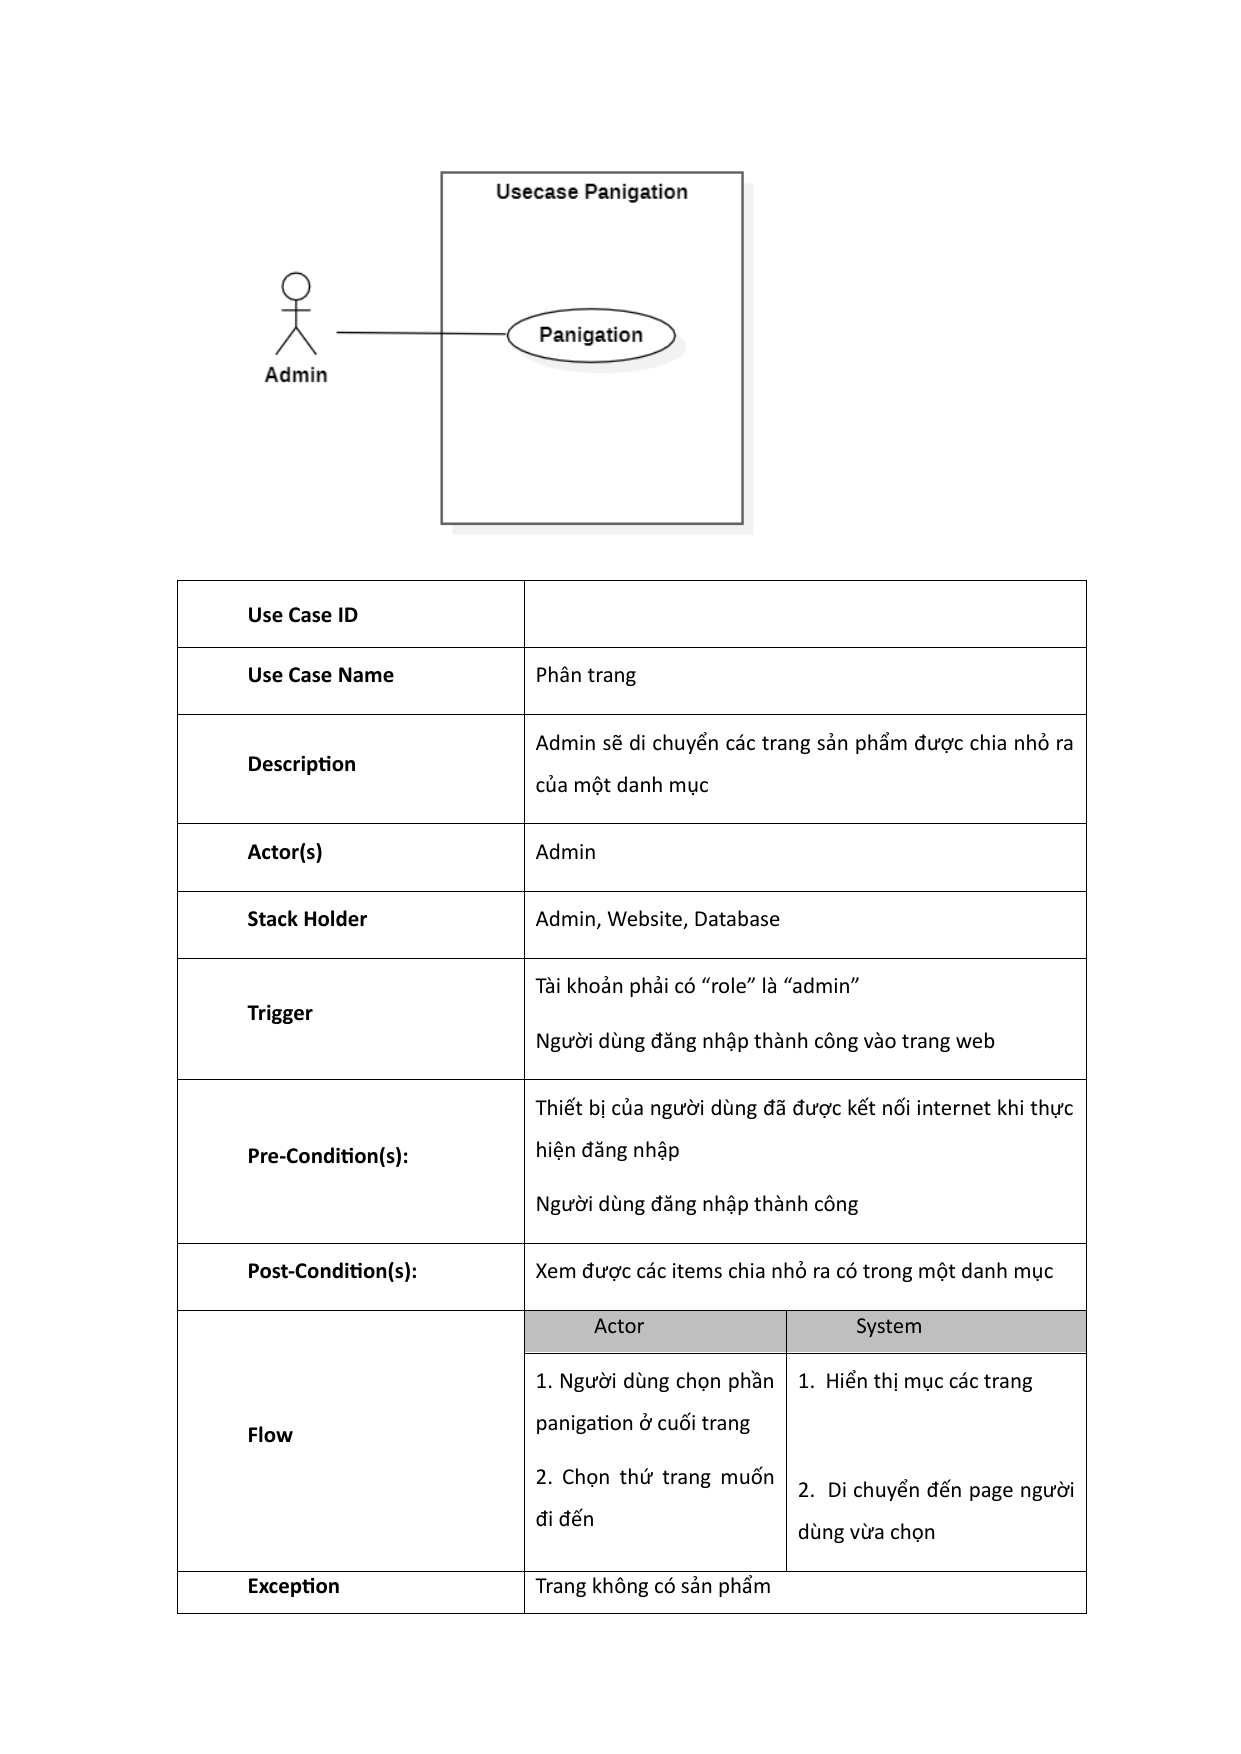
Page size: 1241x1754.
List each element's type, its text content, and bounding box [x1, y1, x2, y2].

table_cell Phân trang [525, 648, 1086, 714]
table_cell Actor(s) [178, 824, 524, 891]
table_cell Tài khoản phải có “role” là “admin” Người dùng đăng nhập thành công vào trang web [525, 959, 1086, 1079]
table_header Use Case ID [178, 581, 524, 647]
table_cell Actor [525, 1311, 786, 1352]
table_header [525, 581, 1086, 647]
table_cell 1. Người dùng chọn phần panigation ở cuối trang 2. Chọn thứ trang muốn đi đến [525, 1354, 786, 1571]
table_cell Description [178, 715, 524, 823]
table_cell Stack Holder [178, 892, 524, 958]
picture [235, 135, 769, 554]
table_cell Xem được các items chia nhỏ ra có trong một danh mục [525, 1244, 1086, 1310]
table_cell Admin, Website, Database [525, 892, 1086, 958]
table_cell Post-Condition(s): [178, 1244, 524, 1310]
table_cell Use Case Name [178, 648, 524, 714]
table_cell System [787, 1311, 1086, 1352]
table_cell Admin [525, 824, 1086, 891]
table_cell Thiết bị của người dùng đã được kết nối internet khi thực hiện đăng nhập Người dùng đăng nhập thành công [525, 1080, 1086, 1243]
table_cell Exception [178, 1572, 524, 1613]
table_cell Trigger [178, 959, 524, 1079]
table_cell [525, 1572, 1086, 1613]
table_cell Admin sẽ di chuyển các trang sản phẩm được chia nhỏ ra của một danh mục [525, 715, 1086, 823]
table_cell 1. Hiển thị mục các trang 2. Di chuyển đến page người dùng vừa chọn [787, 1354, 1086, 1571]
table_cell Pre-Condition(s): [178, 1080, 524, 1243]
table_cell Flow [178, 1311, 524, 1571]
